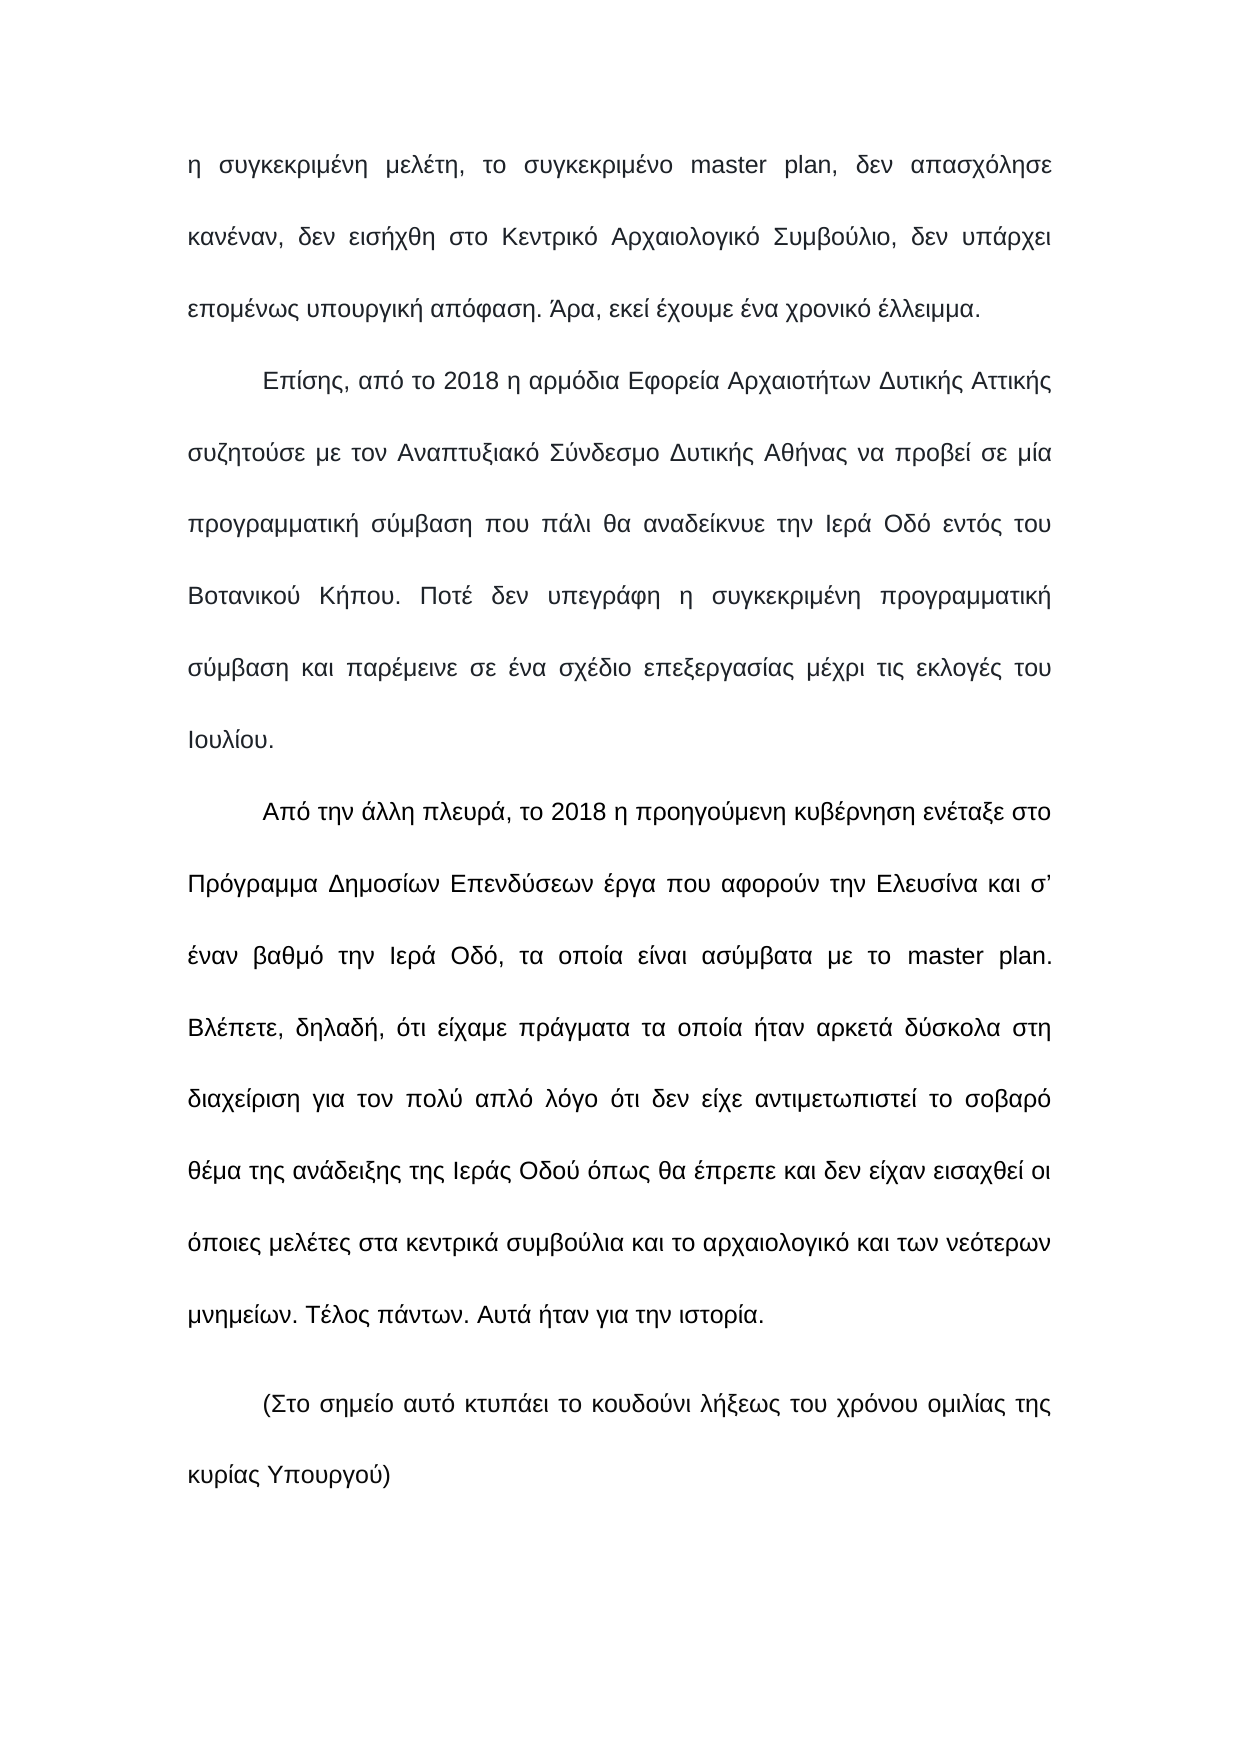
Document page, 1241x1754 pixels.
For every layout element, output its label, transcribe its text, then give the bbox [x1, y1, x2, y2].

text Από την άλλη πλευρά, το 2018 η προηγούμενη κυβέρνηση ενέταξε στο Πρόγραμμα Δημοσίων Επενδύσεων έργα που αφορούν την Ελευσίνα και σ’ έναν βαθμό την Ιερά Οδό, τα οποία είναι ασύμβατα με το master plan. Βλέπετε, δηλαδή, ότι είχαμε πράγματα τα οποία ήταν αρκετά δύσκολα στη διαχείριση για τον πολύ απλό λόγο ότι δεν είχε αντιμετωπιστεί το σοβαρό θέμα της ανάδειξης της Ιεράς Οδού όπως θα έπρεπε και δεν είχαν εισαχθεί οι όποιες μελέτες στα κεντρικά συμβούλια και το αρχαιολογικό και των νεότερων μνημείων. Τέλος πάντων. Αυτά ήταν για την ιστορία. [187, 797, 1053, 1329]
text Επίσης, από το 2018 η αρμόδια Εφορεία Αρχαιοτήτων Δυτικής Αττικής συζητούσε με τον Αναπτυξιακό Σύνδεσμο Δυτικής Αθήνας να προβεί σε μία προγραμματική σύμβαση που πάλι θα αναδείκνυε την Ιερά Οδό εντός του Βοτανικού Κήπου. Ποτέ δεν υπεγράφη η συγκεκριμένη προγραμματική σύμβαση και παρέμεινε σε ένα σχέδιο επεξεργασίας μέχρι τις εκλογές του Ιουλίου. [187, 366, 1053, 754]
text (Στο σημείο αυτό κτυπάει το κουδούνι λήξεως του χρόνου ομιλίας της κυρίας Υπουργού) [187, 1388, 1053, 1489]
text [187, 150, 1053, 322]
